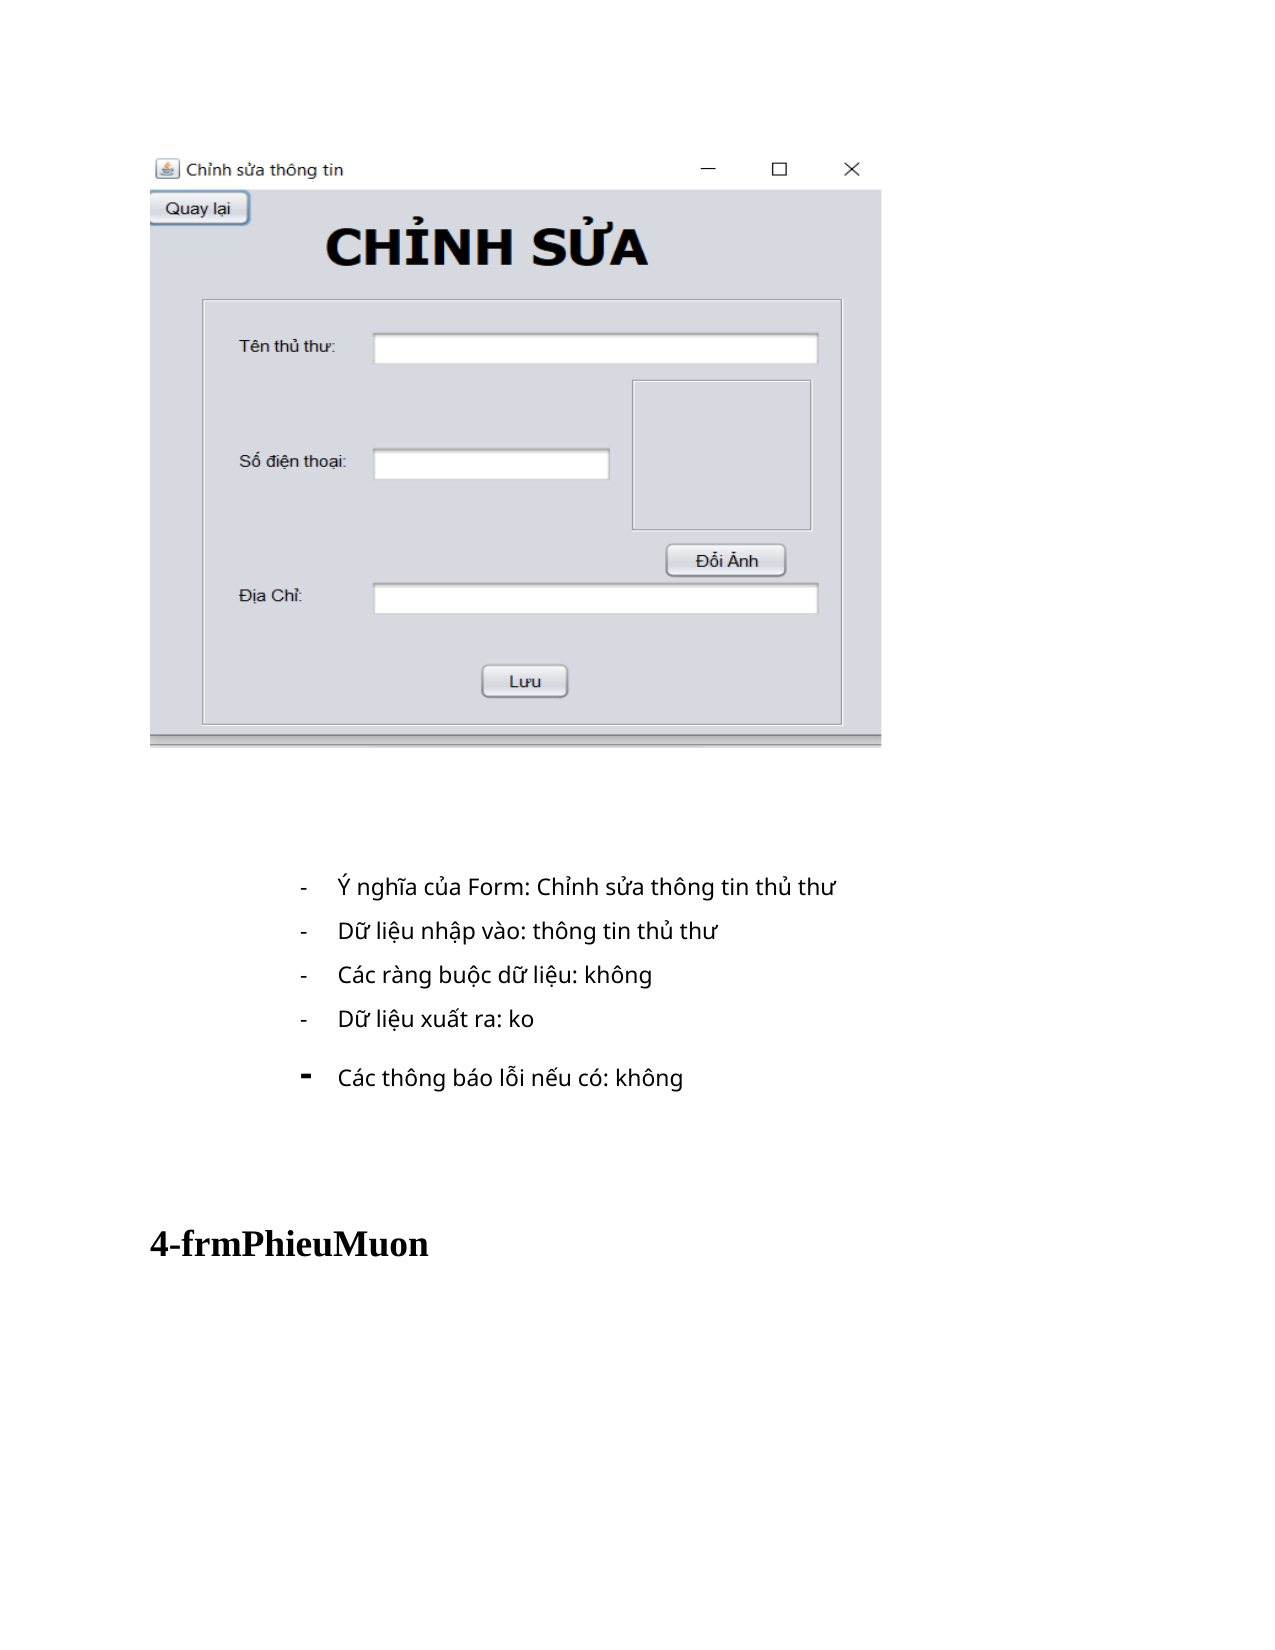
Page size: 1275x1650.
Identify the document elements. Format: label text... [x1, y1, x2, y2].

list Dữ liệu nhập vào: thông tin thủ thư [300, 915, 1125, 946]
picture [150, 150, 882, 748]
list Các ràng buộc dữ liệu: không [300, 959, 1125, 990]
text 4-frmPhieuMuon [150, 1221, 1125, 1264]
list Các thông báo lỗi nếu có: không [300, 1046, 1125, 1097]
list Dữ liệu xuất ra: ko [300, 1002, 1125, 1034]
list Ý nghĩa của Form: Chỉnh sửa thông tin thủ thư [300, 871, 1125, 902]
